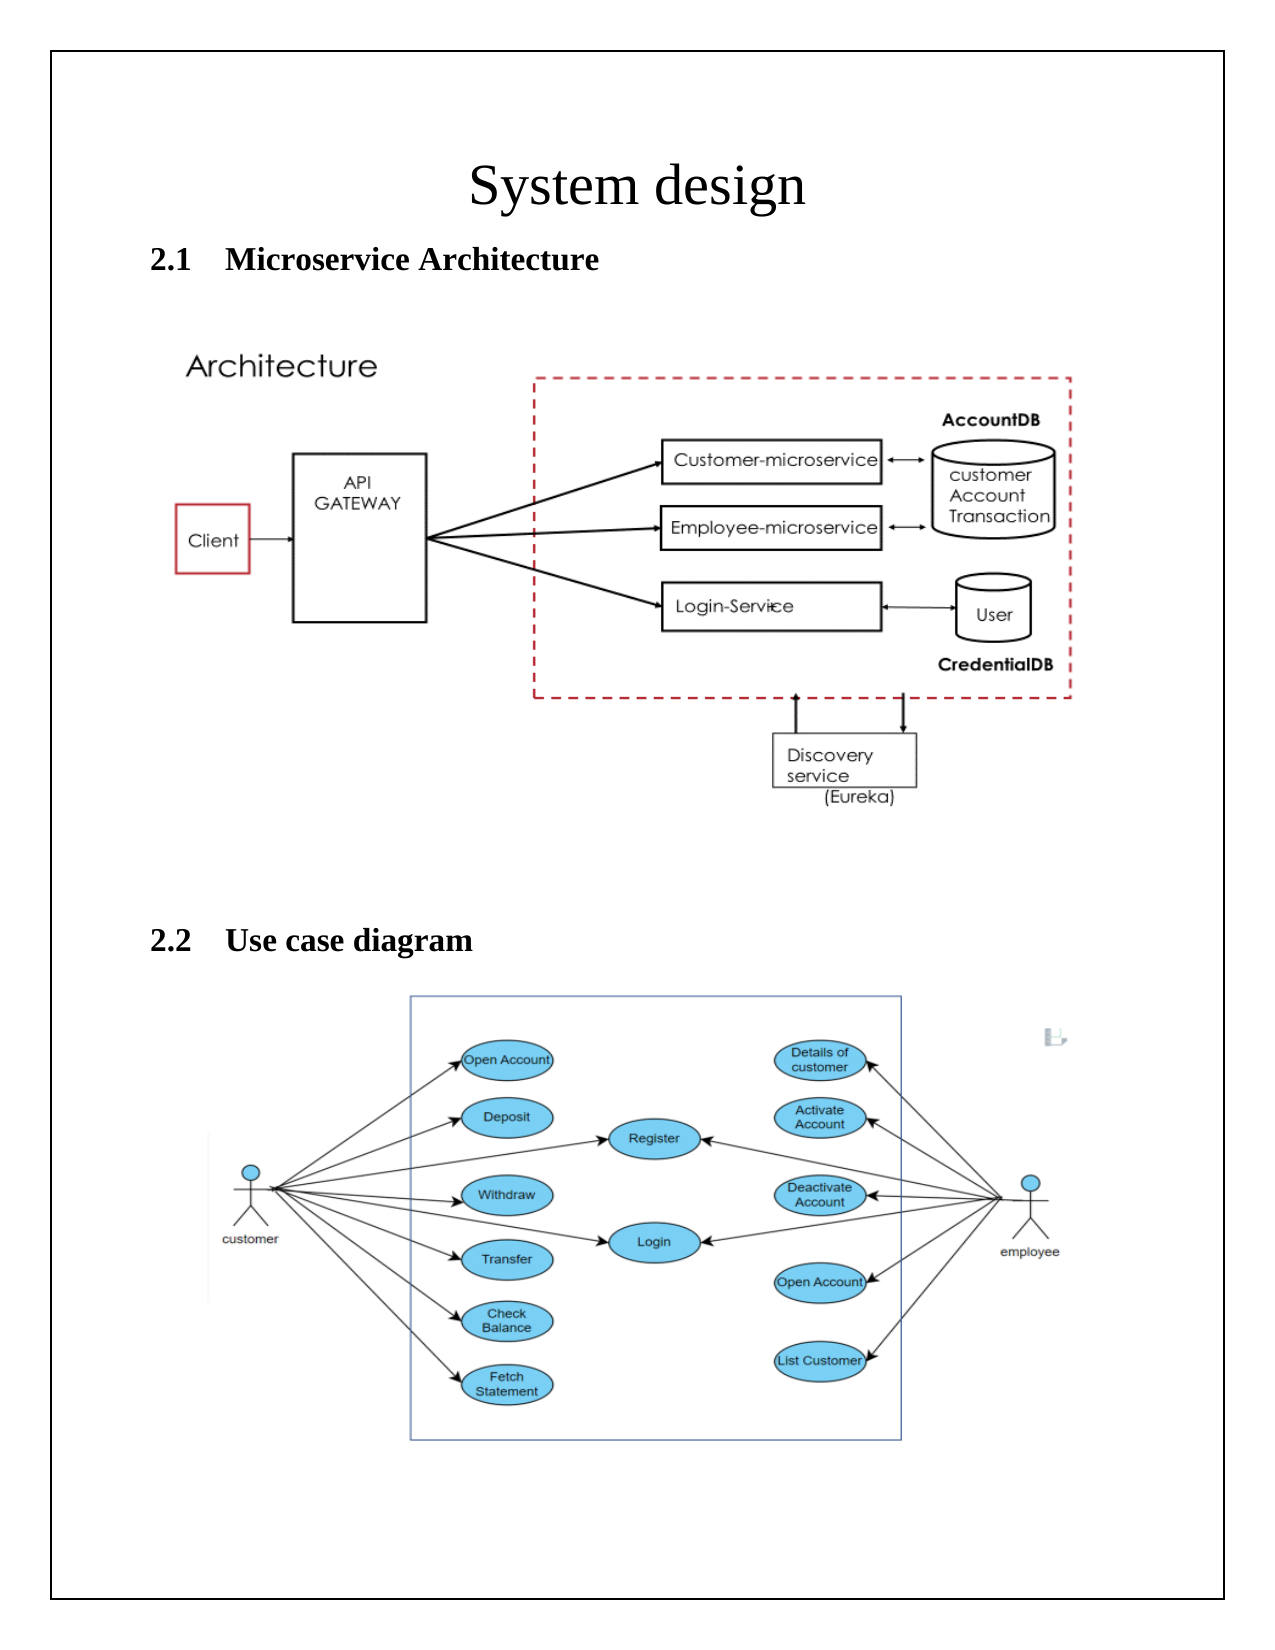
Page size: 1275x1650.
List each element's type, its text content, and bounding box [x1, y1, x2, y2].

picture [150, 978, 1125, 1461]
text 2.2 Use case diagram [150, 920, 1125, 958]
picture [150, 297, 1125, 813]
text 2.1 Microservice Architecture [150, 239, 1125, 277]
text System design [150, 150, 1125, 217]
